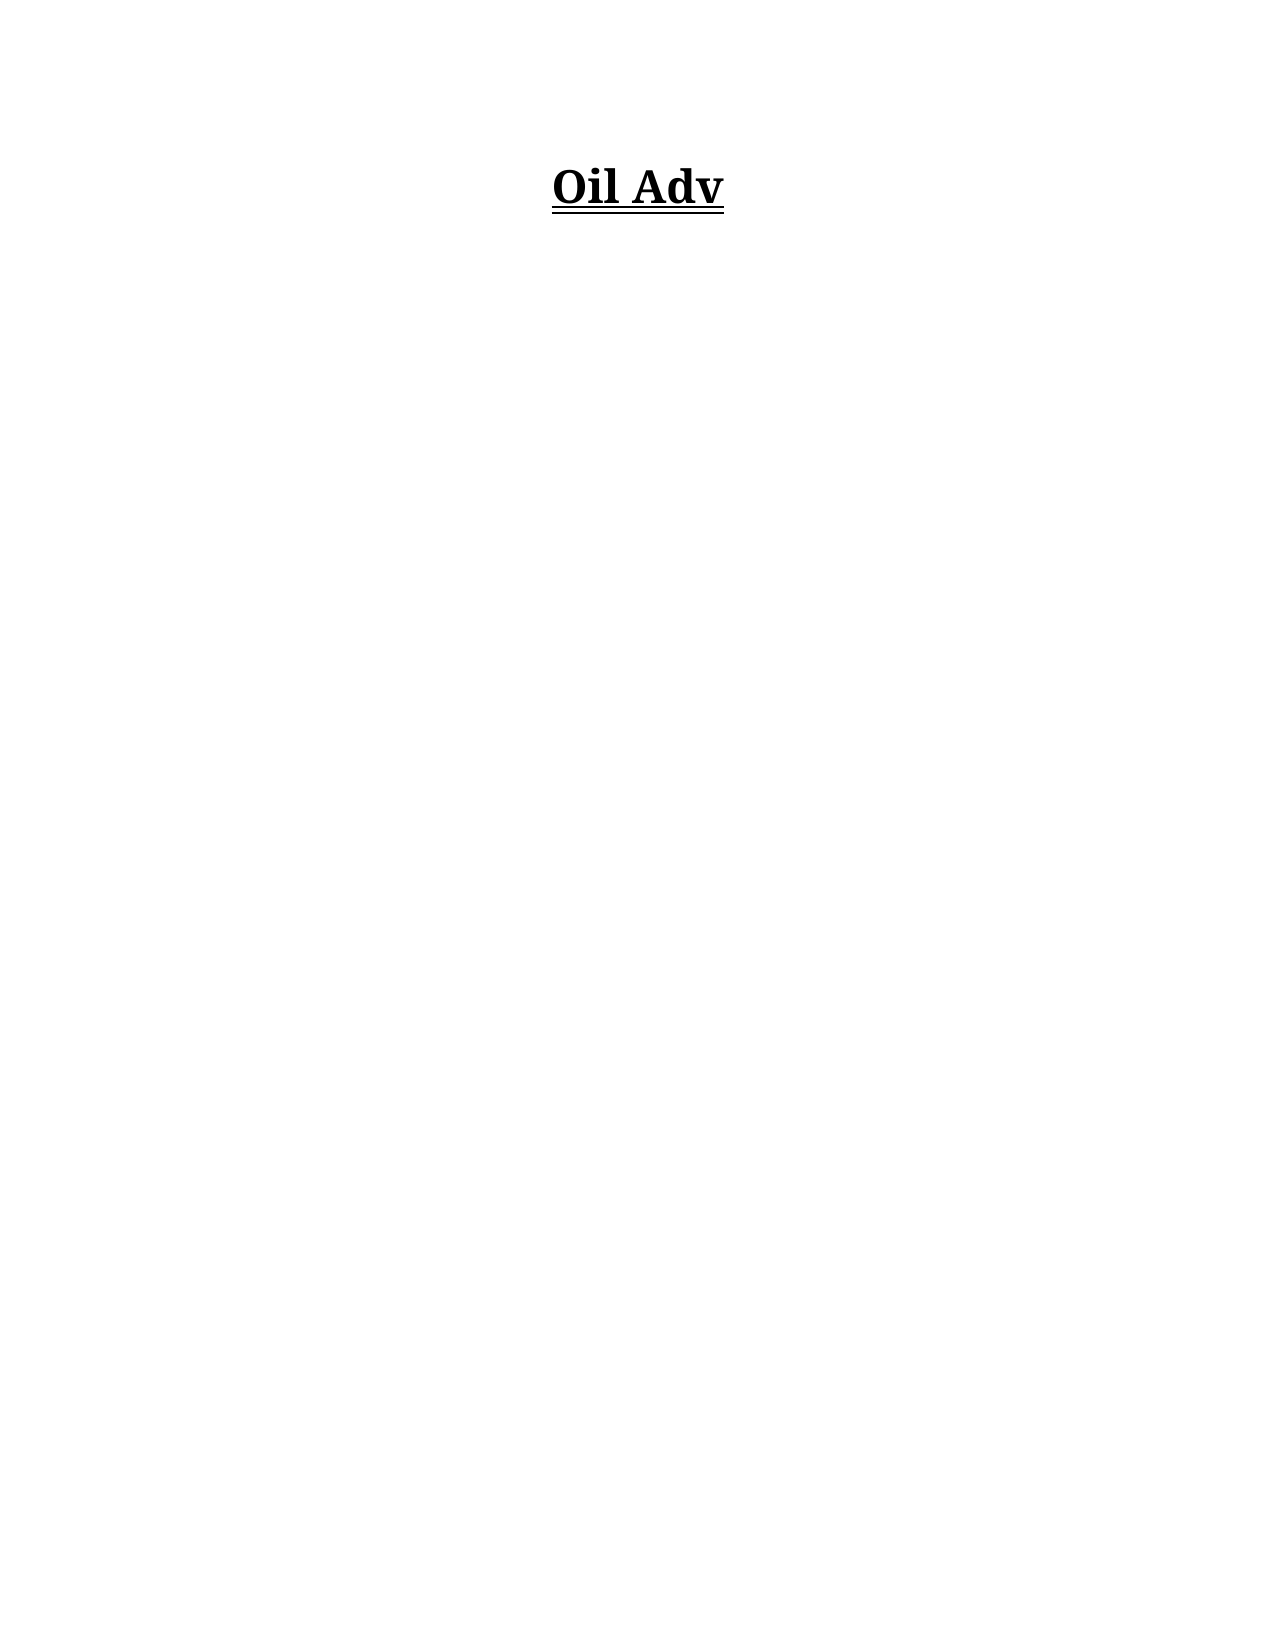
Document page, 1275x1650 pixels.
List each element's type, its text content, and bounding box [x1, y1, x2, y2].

subtitle Oil Adv [187, 154, 1087, 217]
